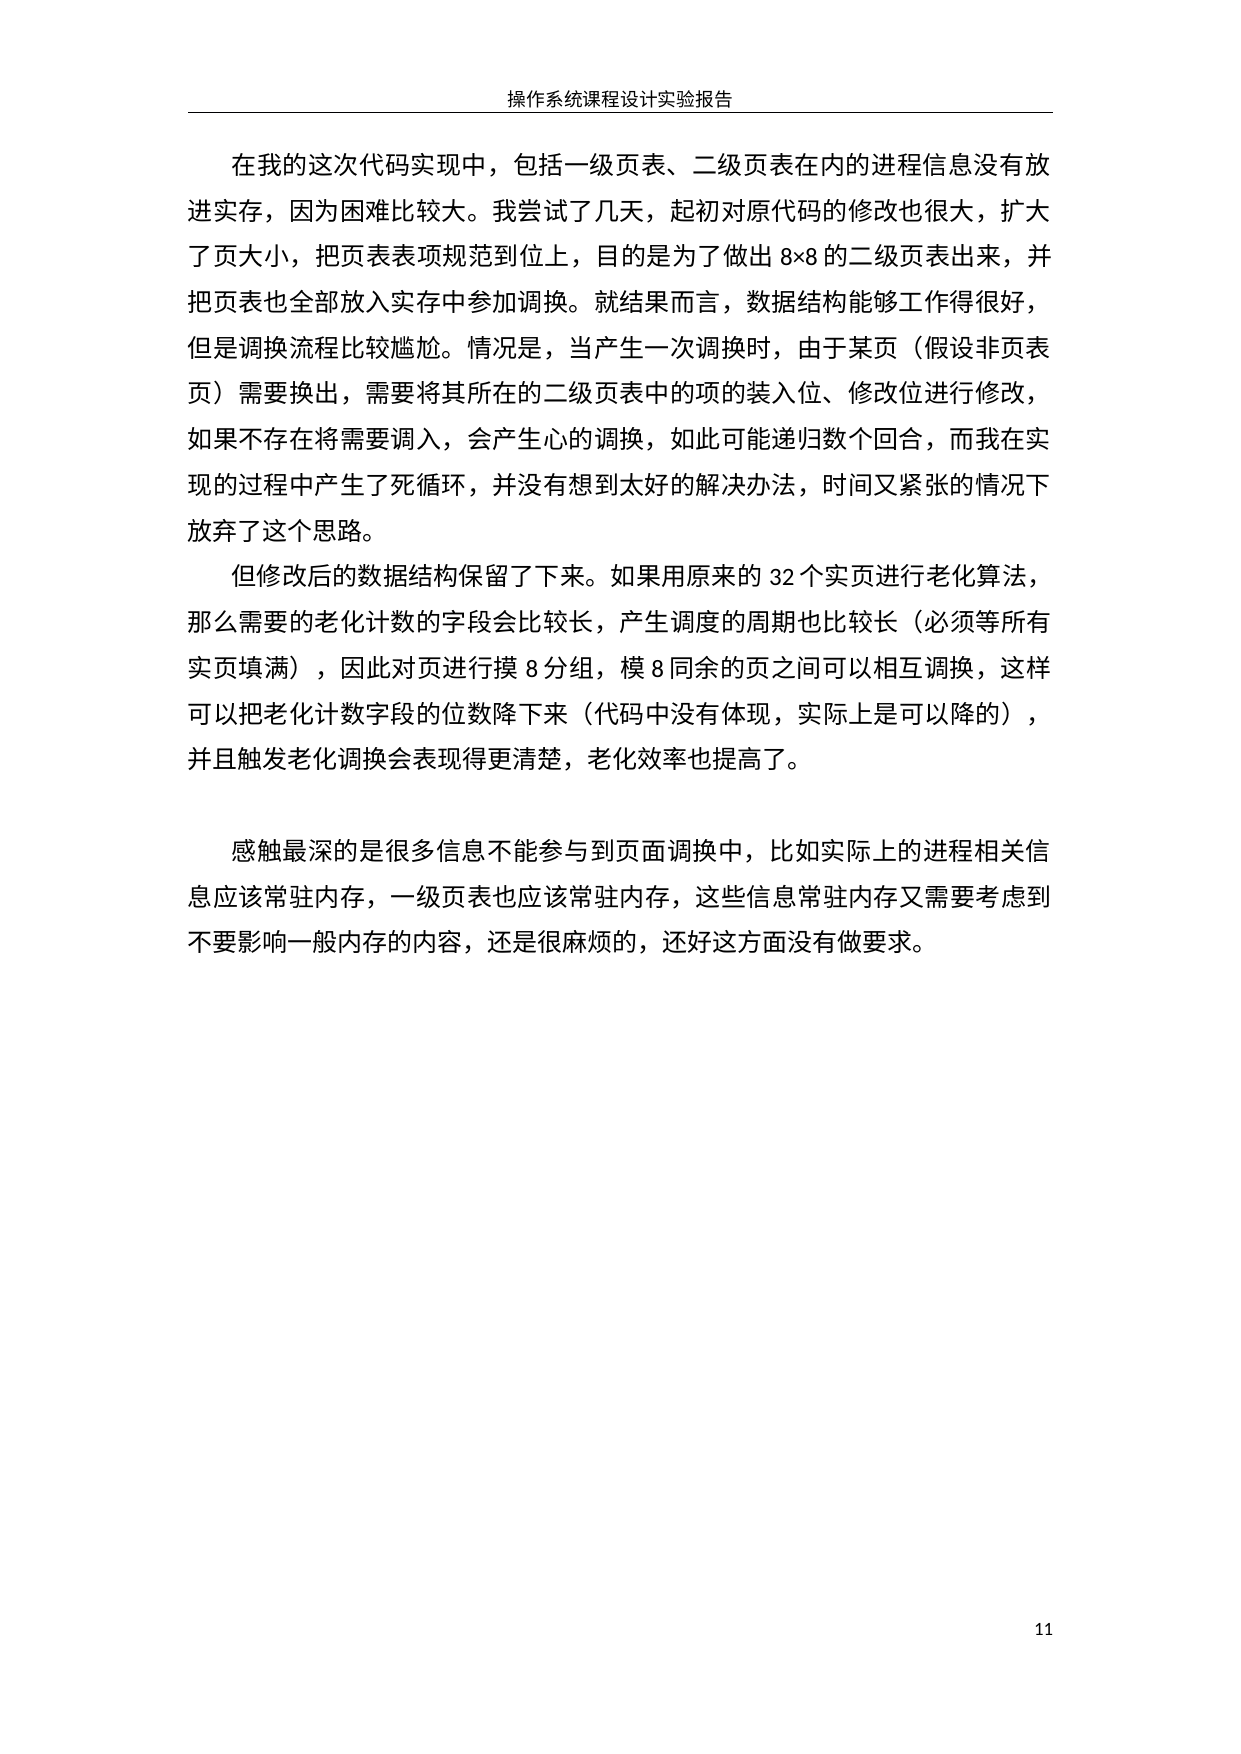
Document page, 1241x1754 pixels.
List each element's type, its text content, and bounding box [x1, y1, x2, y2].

text 感触最深的是很多信息不能参与到页面调换中，比如实际上的进程相关信息应该常驻内存，一级页表也应该常驻内存，这些信息常驻内存又需要考虑到不要影响一般内存的内容，还是很麻烦的，还好这方面没有做要求。 [187, 836, 1053, 958]
text 在我的这次代码实现中，包括一级页表、二级页表在内的进程信息没有放进实存，因为困难比较大。我尝试了几天，起初对原代码的修改也很大，扩大了页大小，把页表表项规范到位上，目的是为了做出8×8的二级页表出来，并把页表也全部放入实存中参加调换。就结果而言，数据结构能够工作得很好，但是调换流程比较尴尬。情况是，当产生一次调换时，由于某页（假设非页表页）需要换出，需要将其所在的二级页表中的项的装入位、修改位进行修改，如果不存在将需要调入，会产生心的调换，如此可能递归数个回合，而我在实现的过程中产生了死循环，并没有想到太好的解决办法，时间又紧张的情况下放弃了这个思路。 [187, 150, 1053, 546]
text 但修改后的数据结构保留了下来。如果用原来的32个实页进行老化算法，那么需要的老化计数的字段会比较长，产生调度的周期也比较长（必须等所有实页填满），因此对页进行摸8分组，模8同余的页之间可以相互调换，这样可以把老化计数字段的位数降下来（代码中没有体现，实际上是可以降的），并且触发老化调换会表现得更清楚，老化效率也提高了。 [187, 562, 1053, 775]
